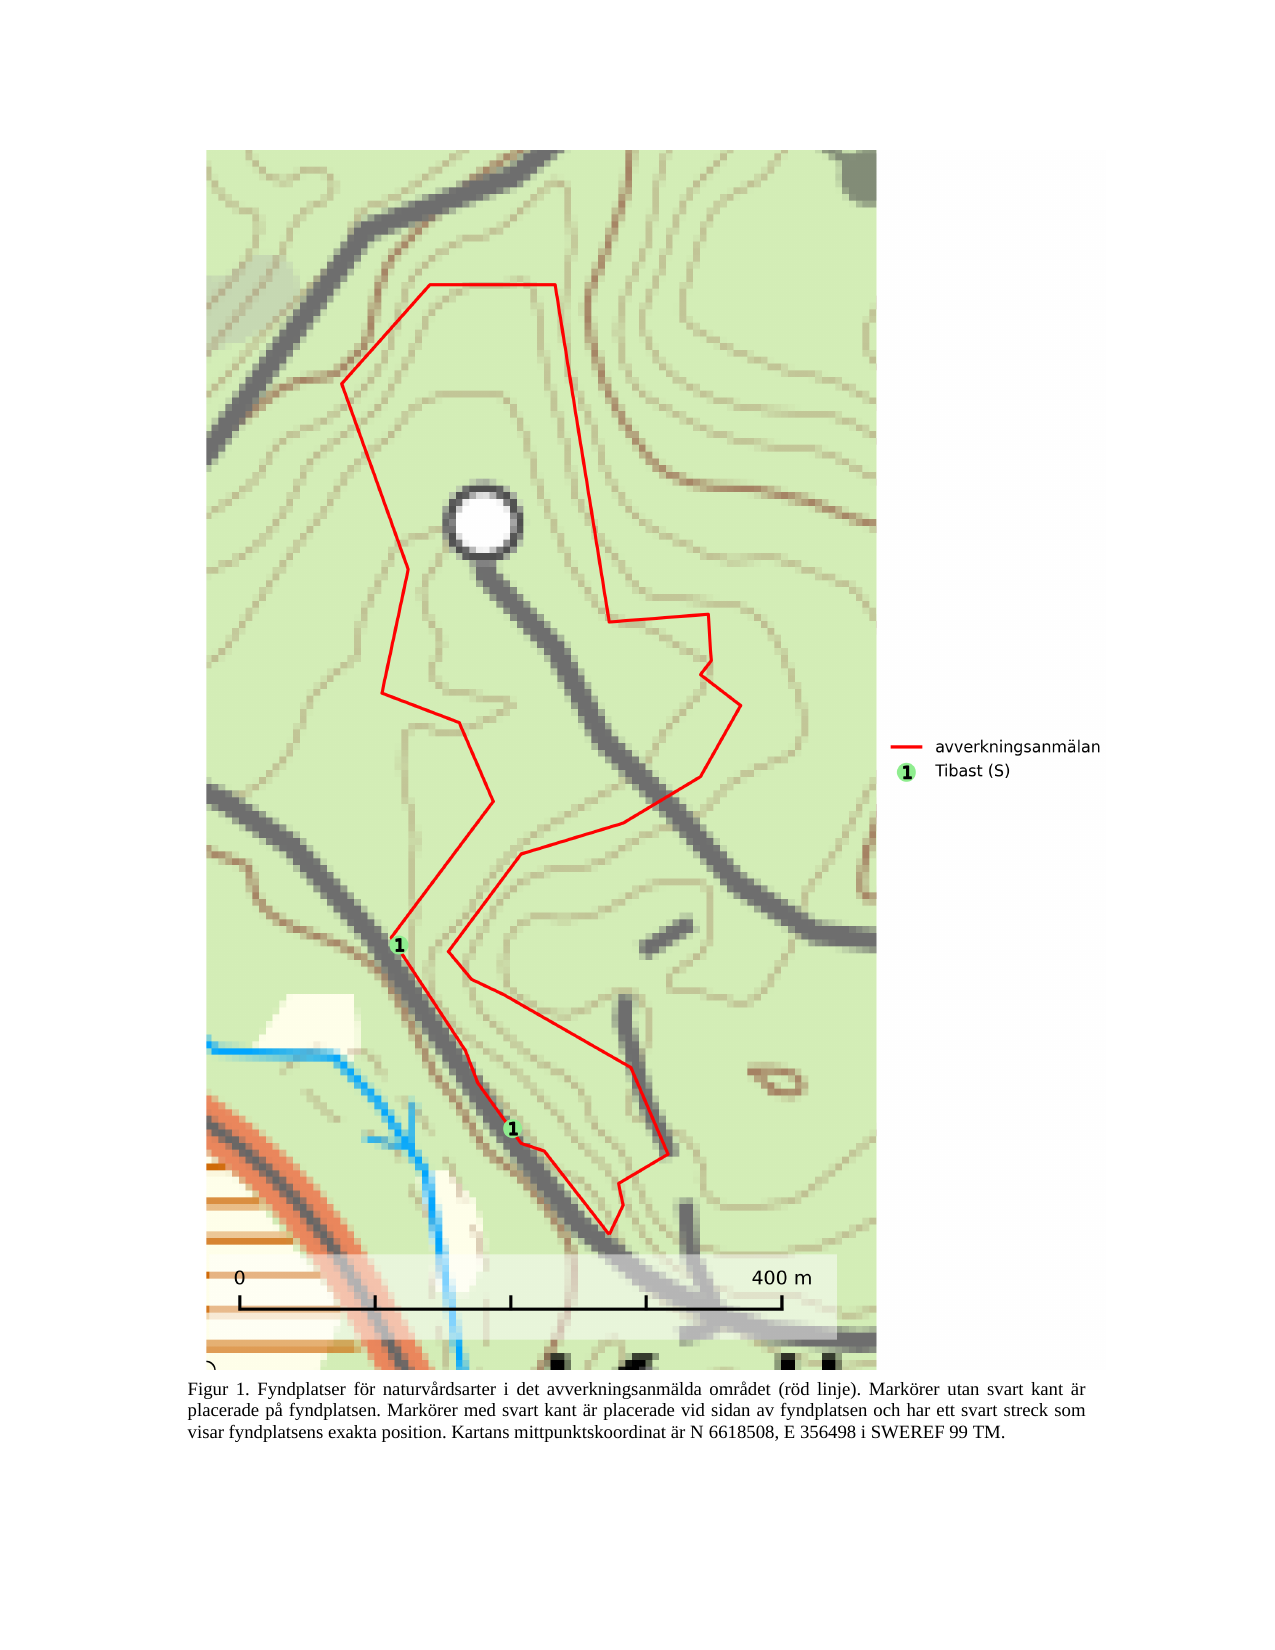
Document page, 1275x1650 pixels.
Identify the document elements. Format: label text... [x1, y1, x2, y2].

text Figur 1. Fyndplatser för naturvårdsarter i det avverkningsanmälda området (röd linje). Markörer utan svart kant är placerade på fyndplatsen. Markörer med svart kant är placerade vid sidan av fyndplatsen och har ett svart streck som visar fyndplatsens exakta position. Kartans mittpunktskoordinat är N 6618508, E 356498 i SWEREF 99 TM. [187, 1377, 1087, 1442]
picture [206, 150, 1107, 1370]
